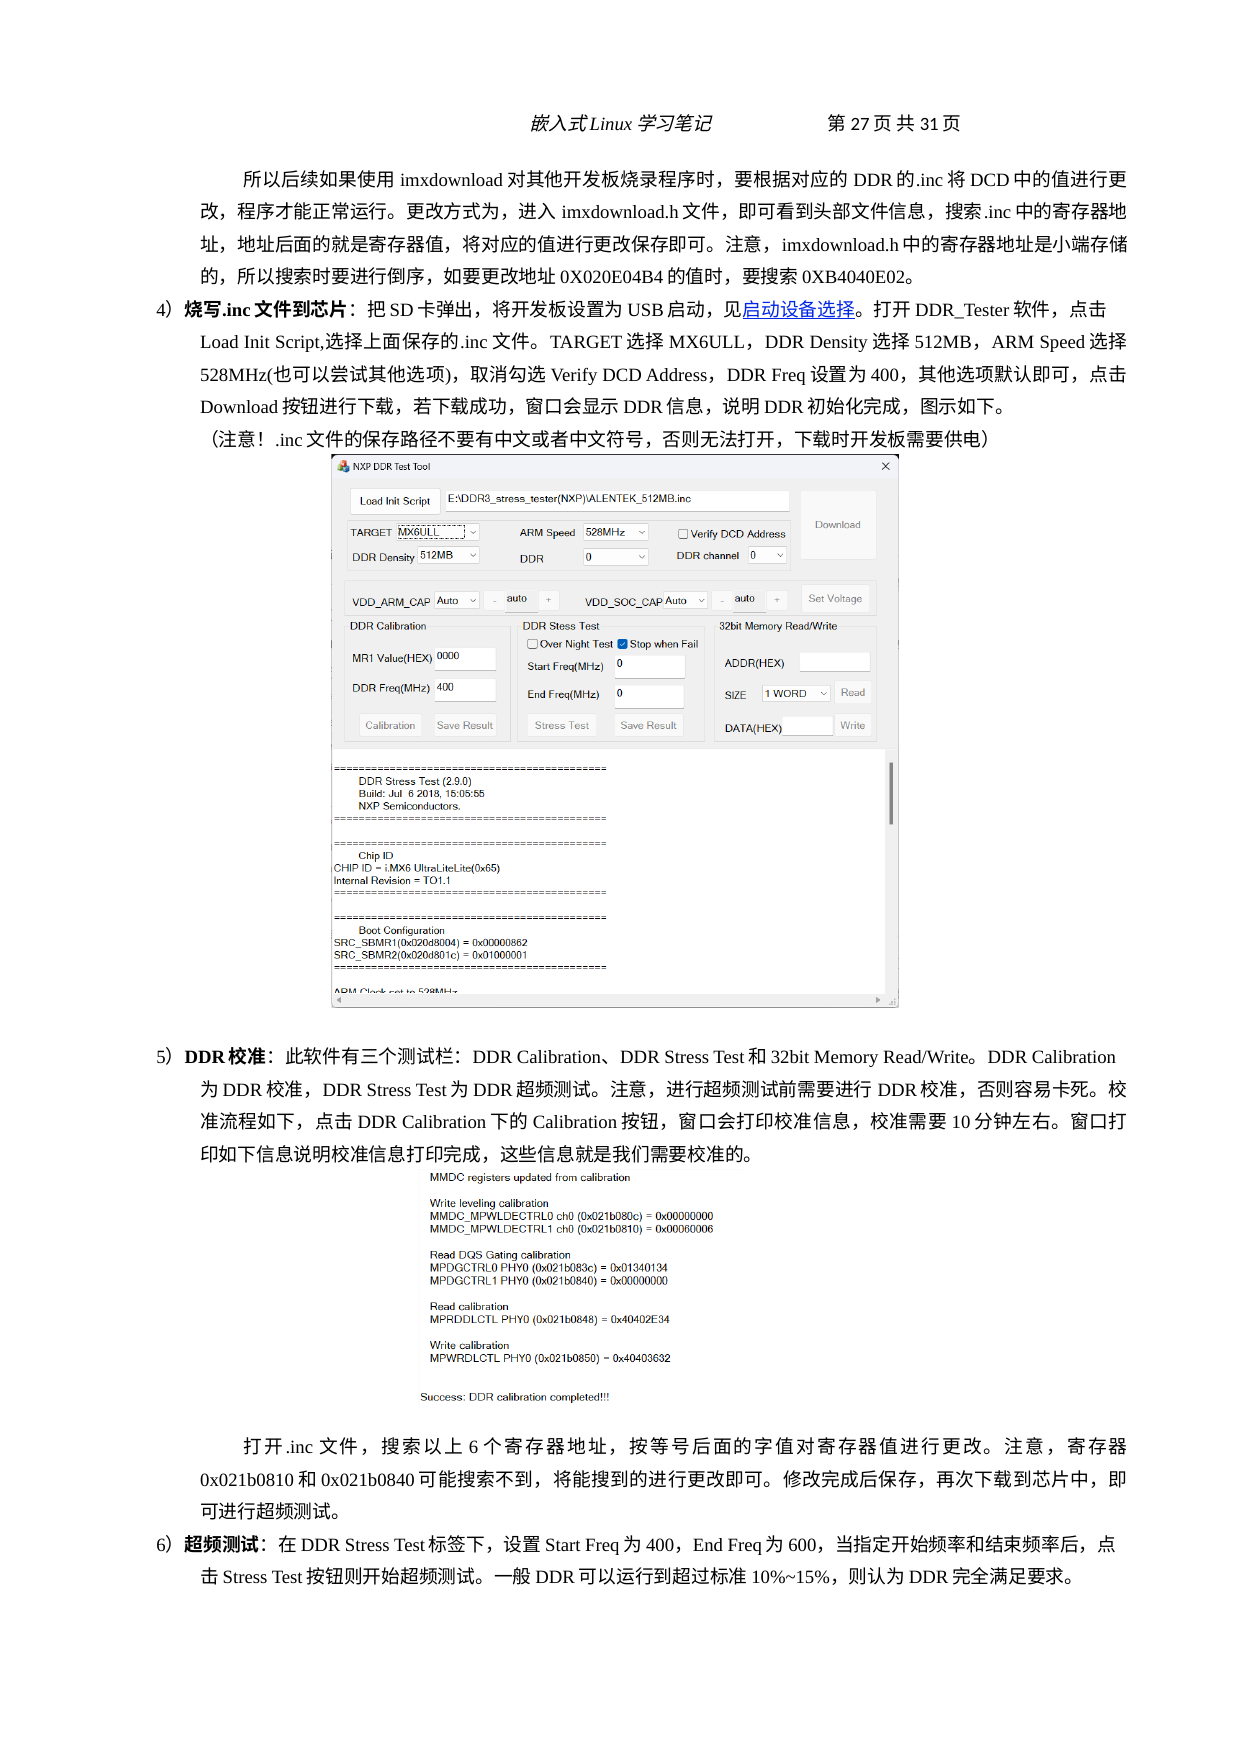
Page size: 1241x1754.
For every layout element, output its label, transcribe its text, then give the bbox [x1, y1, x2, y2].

text 所以后续如果使用imxdownload对其他开发板烧录程序时，要根据对应的DDR的.inc将DCD中的值进行更改，程序才能正常运行。更改方式为，进入imxdownload.h文件，即可看到头部文件信息，搜索.inc中的寄存器地址，地址后面的就是寄存器值，将对应的值进行更改保存即可。注意，imxdownload.h中的寄存器地址是小端存储的，所以搜索时要进行倒序，如要更改地址0X020E04B4的值时，要搜索0XB4040E02。 [200, 162, 1128, 292]
text 击Stress Test按钮则开始超频测试。一般DDR可以运行到超过标准10%~15%，则认为DDR完全满足要求。 [156, 1559, 1128, 1592]
picture [418, 1169, 744, 1410]
text 4）烧写.inc文件到芯片：把SD卡弹出，将开发板设置为USB启动，见启动设备选择。打开DDR_Tester软件，点击 [156, 292, 1128, 324]
text 打开.inc文件，搜索以上6个寄存器地址，按等号后面的字值对寄存器值进行更改。注意，寄存器0x021b0810和0x021b0840可能搜索不到，将能搜到的进行更改即可。修改完成后保存，再次下载到芯片中，即可进行超频测试。 [200, 1429, 1128, 1527]
text 5）DDR校准：此软件有三个测试栏：DDR Calibration、DDR Stress Test和32bit Memory Read/Write。DDR Calibration [156, 1039, 1128, 1072]
text 为DDR校准，DDR Stress Test为DDR超频测试。注意，进行超频测试前需要进行DDR校准，否则容易卡死。校准流程如下，点击DDR Calibration下的Calibration按钮，窗口会打印校准信息，校准需要10分钟左右。窗口打印如下信息说明校准信息打印完成，这些信息就是我们需要校准的。 [200, 1072, 1128, 1169]
text Load Init Script,选择上面保存的.inc文件。TARGET选择MX6ULL，DDR Density选择512MB，ARM Speed选择528MHz(也可以尝试其他选项)，取消勾选Verify DCD Address，DDR Freq设置为400，其他选项默认即可，点击Download按钮进行下载，若下载成功，窗口会显示DDR信息，说明DDR初始化完成，图示如下。 [200, 324, 1128, 422]
text （注意！.inc文件的保存路径不要有中文或者中文符号，否则无法打开，下载时开发板需要供电） [200, 422, 1128, 454]
picture [331, 454, 899, 1008]
text 6）超频测试：在DDR Stress Test标签下，设置Start Freq为400，End Freq为600，当指定开始频率和结束频率后，点 [156, 1527, 1128, 1559]
